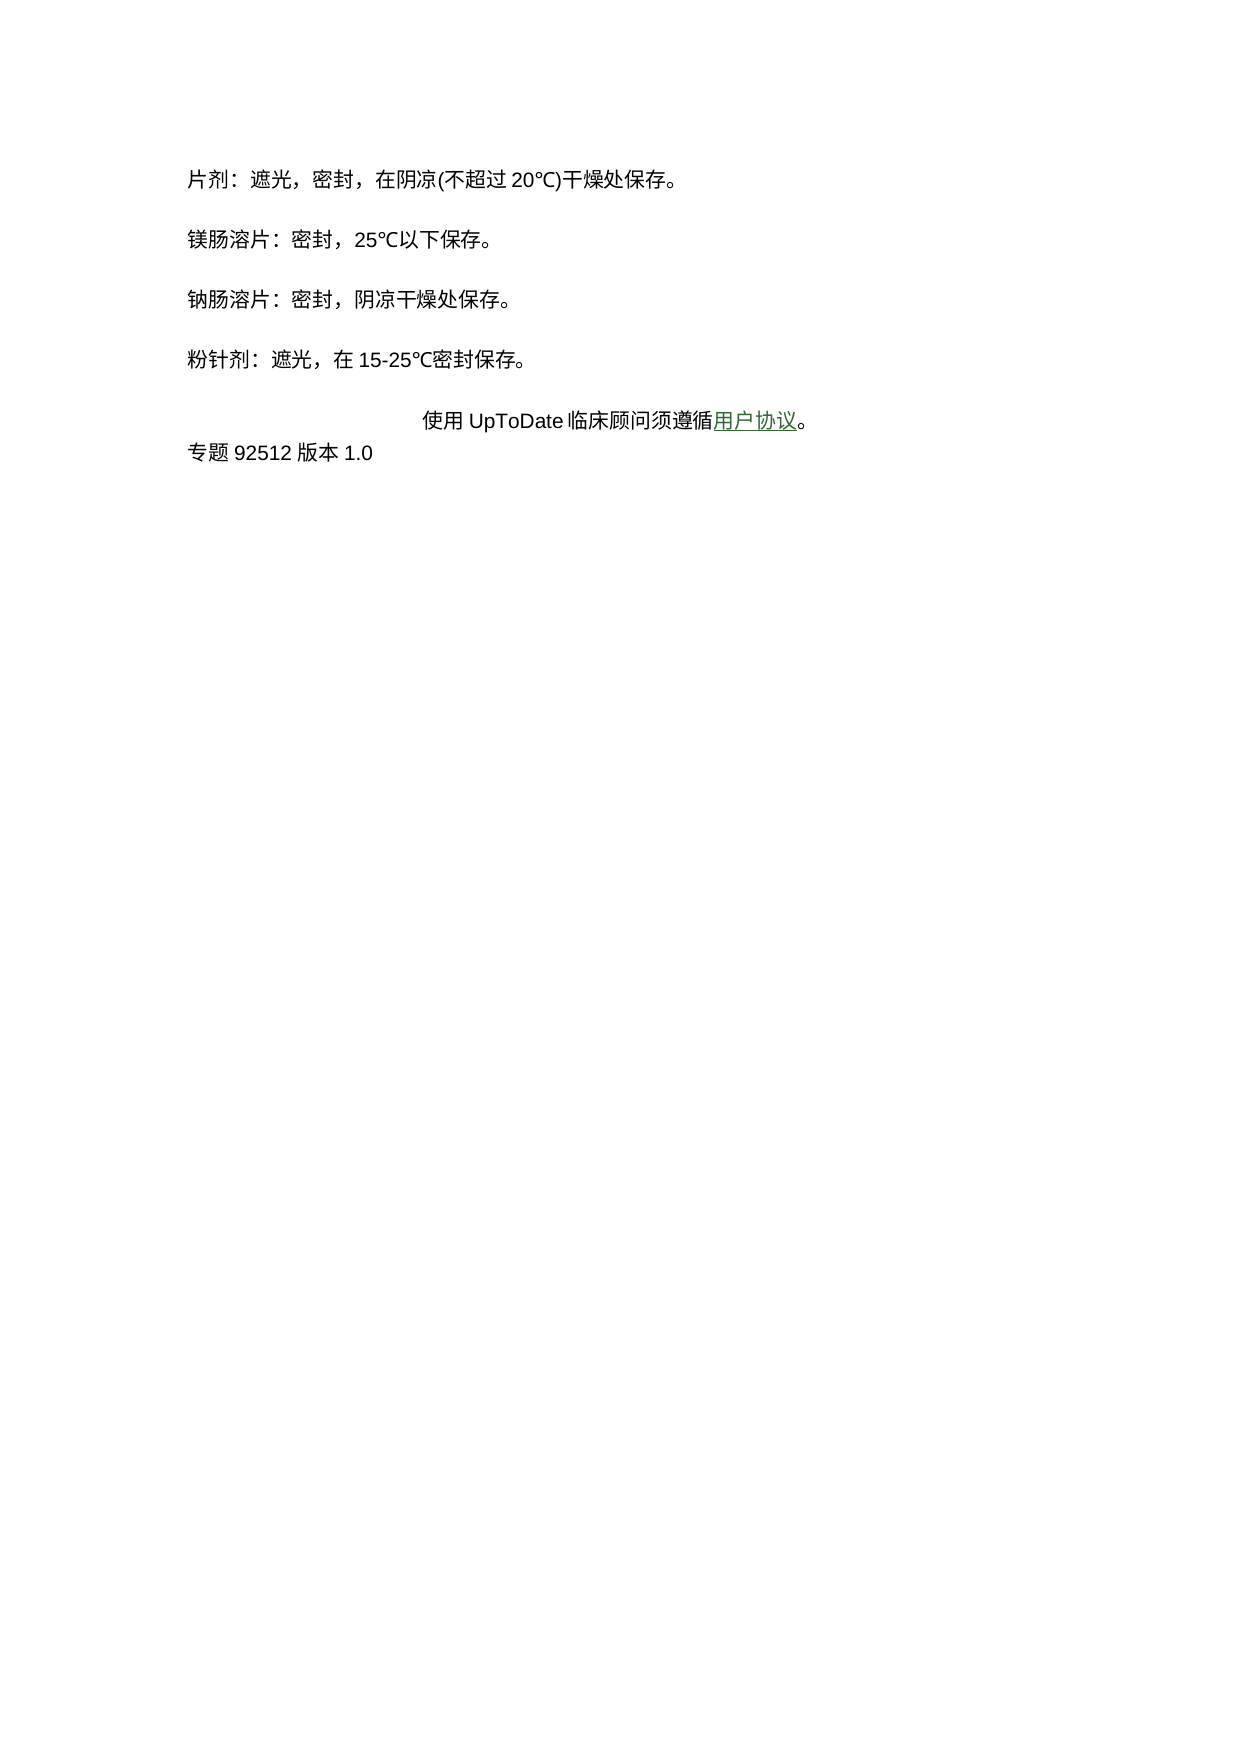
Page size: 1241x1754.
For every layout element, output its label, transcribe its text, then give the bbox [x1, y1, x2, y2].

text 镁肠溶片：密封，25℃以下保存。 [187, 222, 1053, 255]
text 钠肠溶片：密封，阴凉干燥处保存。 [187, 282, 1053, 315]
text 片剂：遮光，密封，在阴凉(不超过20℃)干燥处保存。 [187, 162, 1053, 194]
text 粉针剂：遮光，在15-25℃密封保存。 [187, 343, 1053, 375]
text 使用UpToDate临床顾问须遵循用户协议。 [187, 403, 1053, 435]
text 专题 92512 版本 1.0 [187, 435, 1053, 468]
